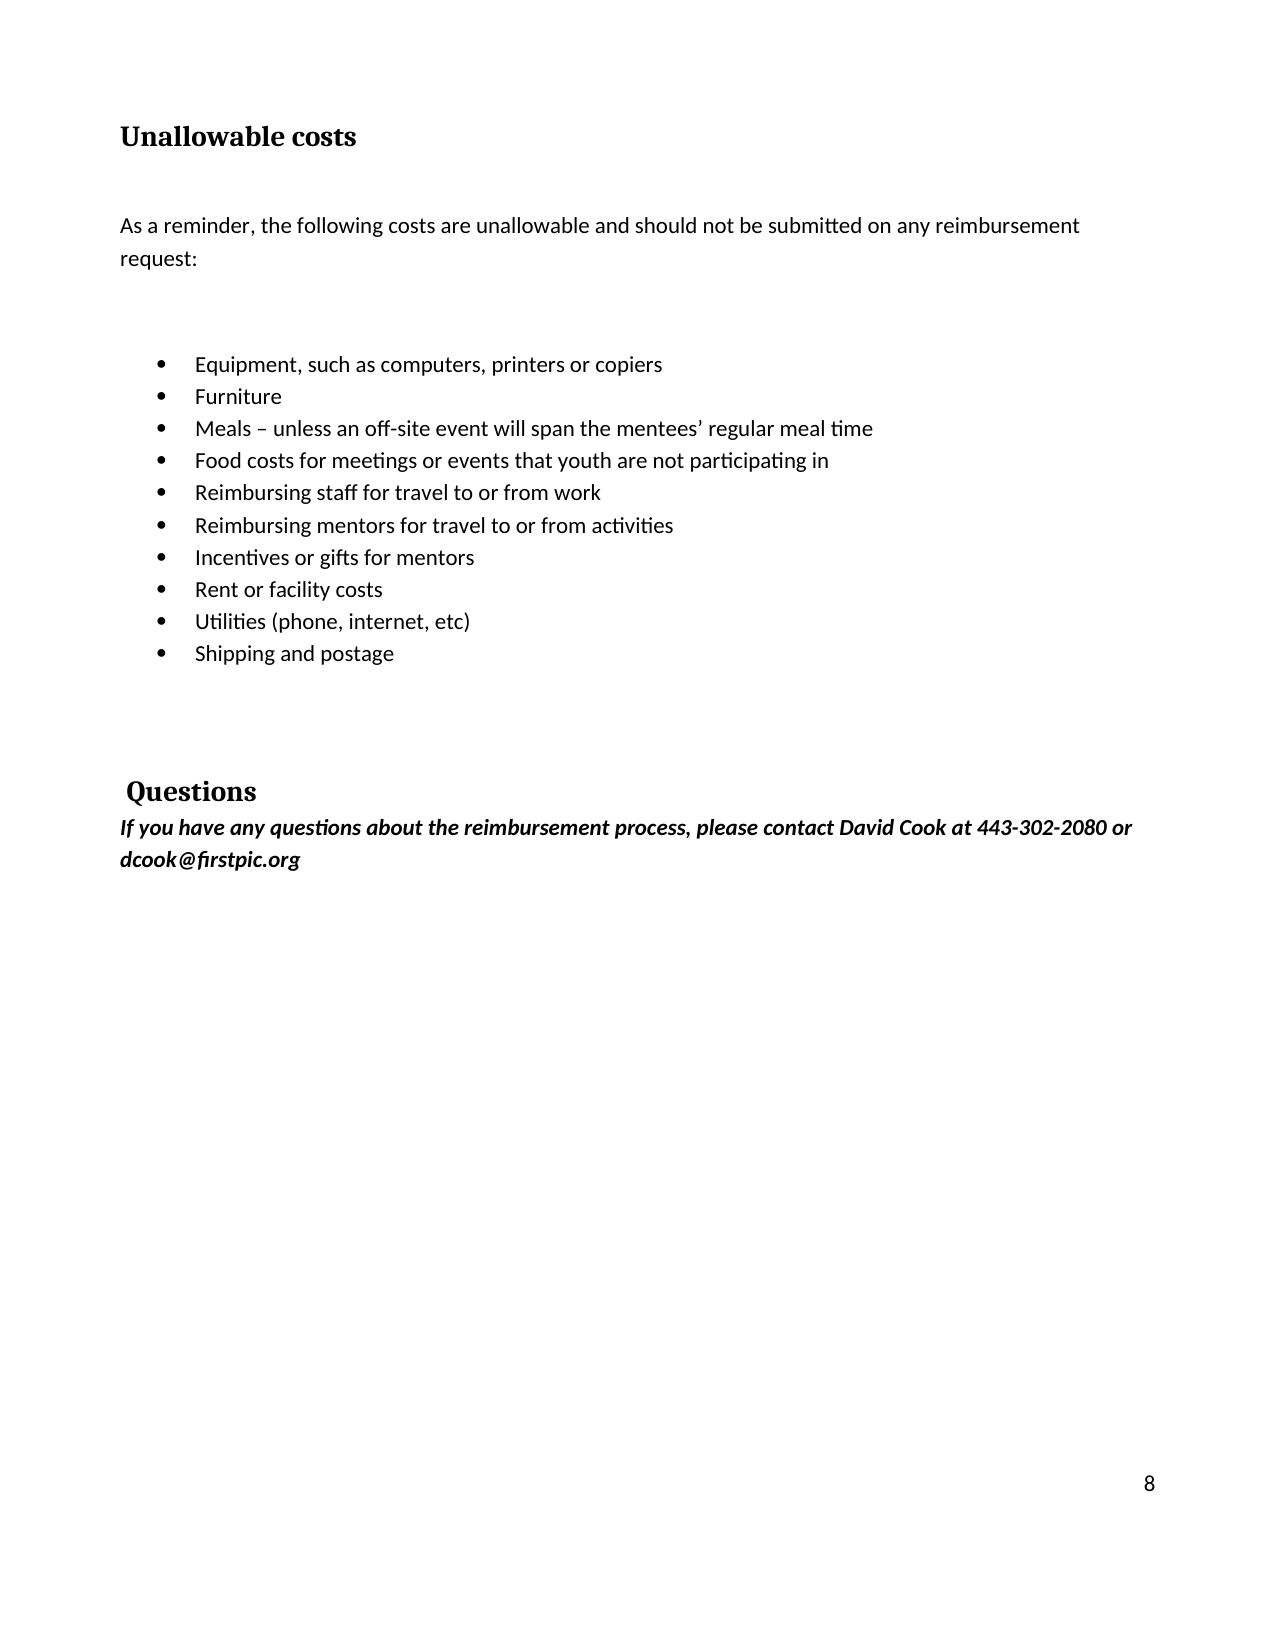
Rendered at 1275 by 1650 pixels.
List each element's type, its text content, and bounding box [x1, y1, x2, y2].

text As a reminder, the following costs are unallowable and should not be submitted on any reimbursement request: [120, 212, 1155, 272]
list Reimbursing mentors for travel to or from activities [157, 511, 1155, 539]
list Furniture [157, 382, 1155, 410]
list Meals – unless an off-site event will span the mentees’ regular meal time [157, 414, 1155, 442]
list Equipment, such as computers, printers or copiers [157, 350, 1155, 378]
list Reimbursing staff for travel to or from work [157, 478, 1155, 507]
list Food costs for meetings or events that youth are not participating in [157, 446, 1155, 474]
text If you have any questions about the reimbursement process, please contact David Cook at 443-302-2080 or dcook@firstpic.org [120, 813, 1155, 873]
list Incentives or gifts for mentors [157, 543, 1155, 571]
list Shipping and postage [157, 639, 1155, 667]
list Rent or facility costs [157, 575, 1155, 603]
subtitle Unallowable costs [120, 120, 1155, 153]
list Utilities (phone, internet, etc) [157, 607, 1155, 635]
subtitle Questions [120, 775, 1155, 808]
